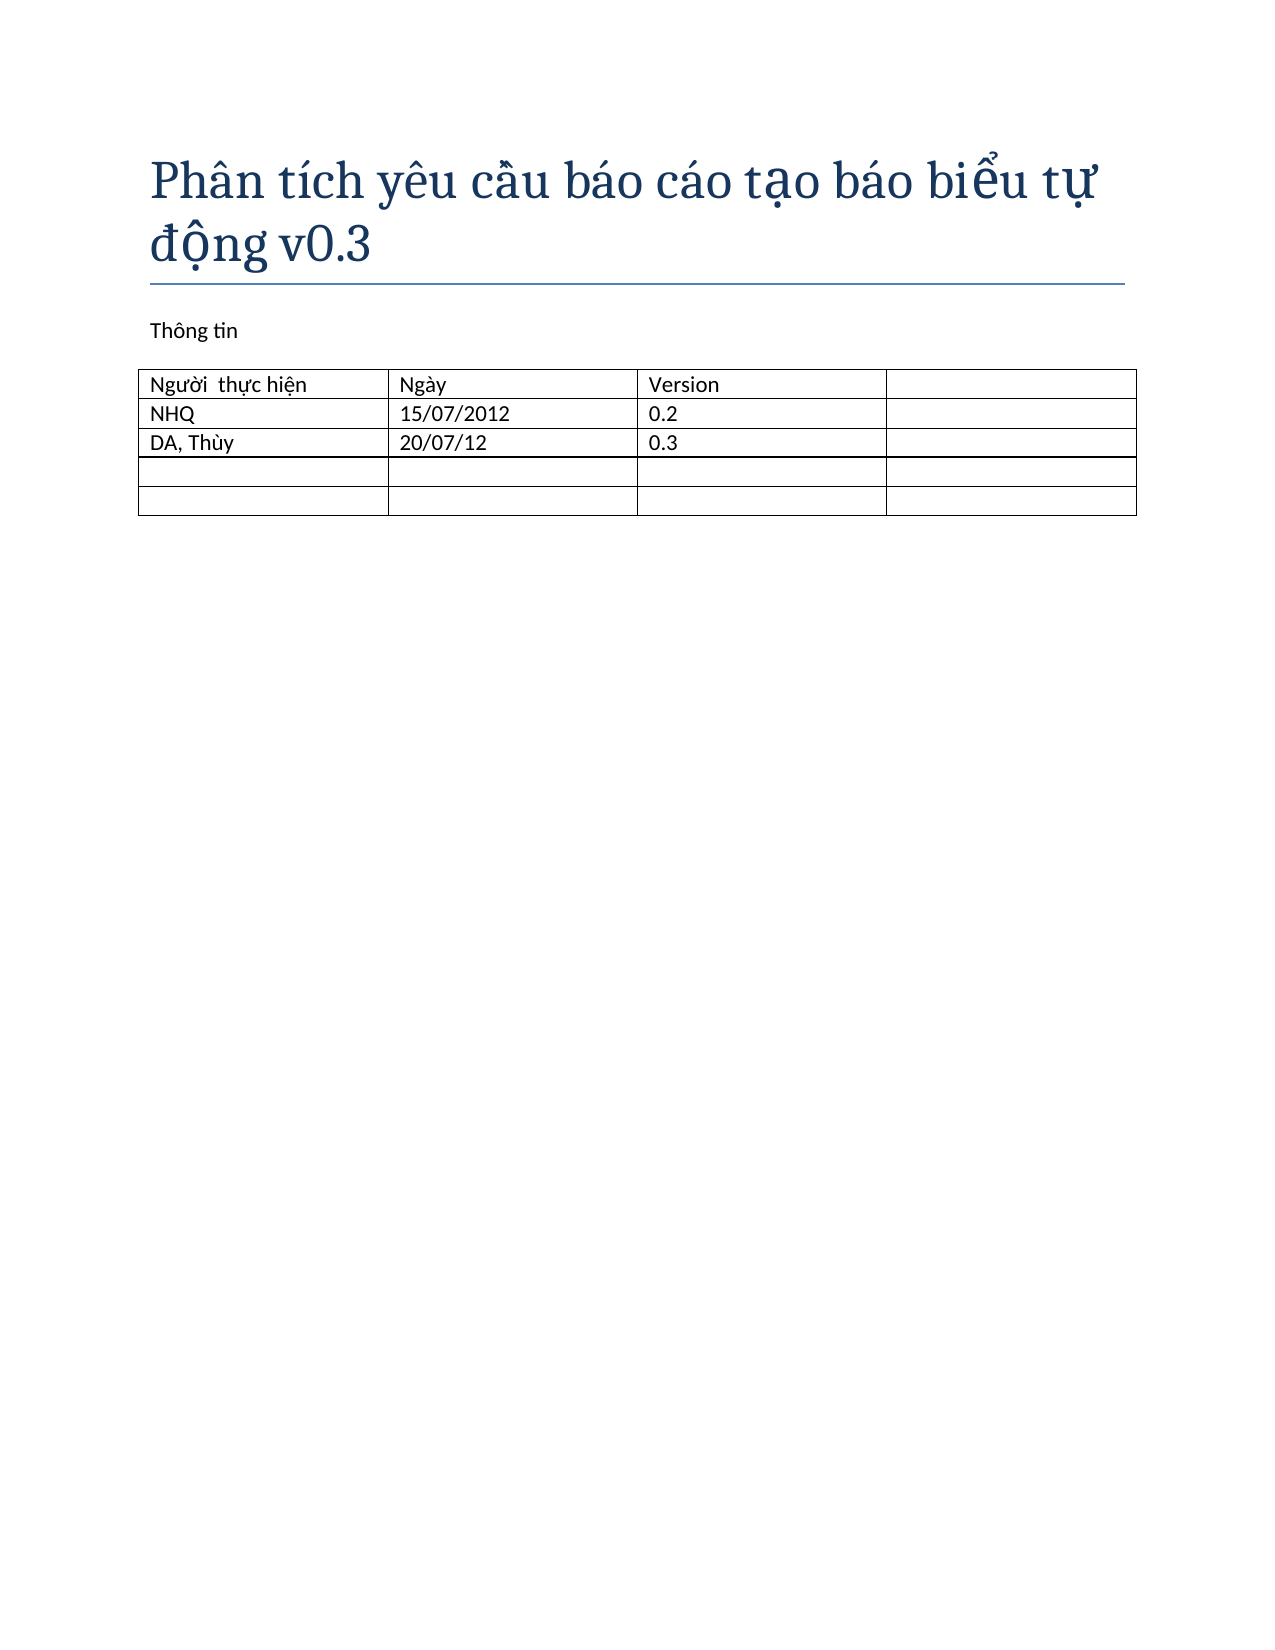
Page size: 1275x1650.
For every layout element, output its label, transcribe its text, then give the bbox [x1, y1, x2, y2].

table_cell NHQ [139, 399, 388, 427]
table_cell [887, 487, 1136, 514]
table_cell DA, Thùy [139, 429, 388, 456]
table_cell [139, 458, 388, 486]
table_cell [887, 399, 1136, 427]
table_cell 0.3 [638, 429, 886, 456]
table_header Ngày [389, 370, 637, 398]
table_cell [638, 458, 886, 486]
table_cell [887, 429, 1136, 456]
table_cell [638, 487, 886, 514]
table_cell 15/07/2012 [389, 399, 637, 427]
table_cell [389, 487, 637, 514]
table_cell [139, 487, 388, 514]
table_cell 20/07/12 [389, 429, 637, 456]
table_cell [887, 458, 1136, 486]
table_header Version [638, 370, 886, 398]
table_header [887, 370, 1136, 398]
table_cell 0.2 [638, 399, 886, 427]
text Thông tin [150, 316, 1125, 344]
title Phân tích yêu cầu báo cáo tạo báo biểu tự động v0.3 [150, 150, 1125, 283]
table_header Người thực hiện [139, 370, 388, 398]
table_cell [389, 458, 637, 486]
